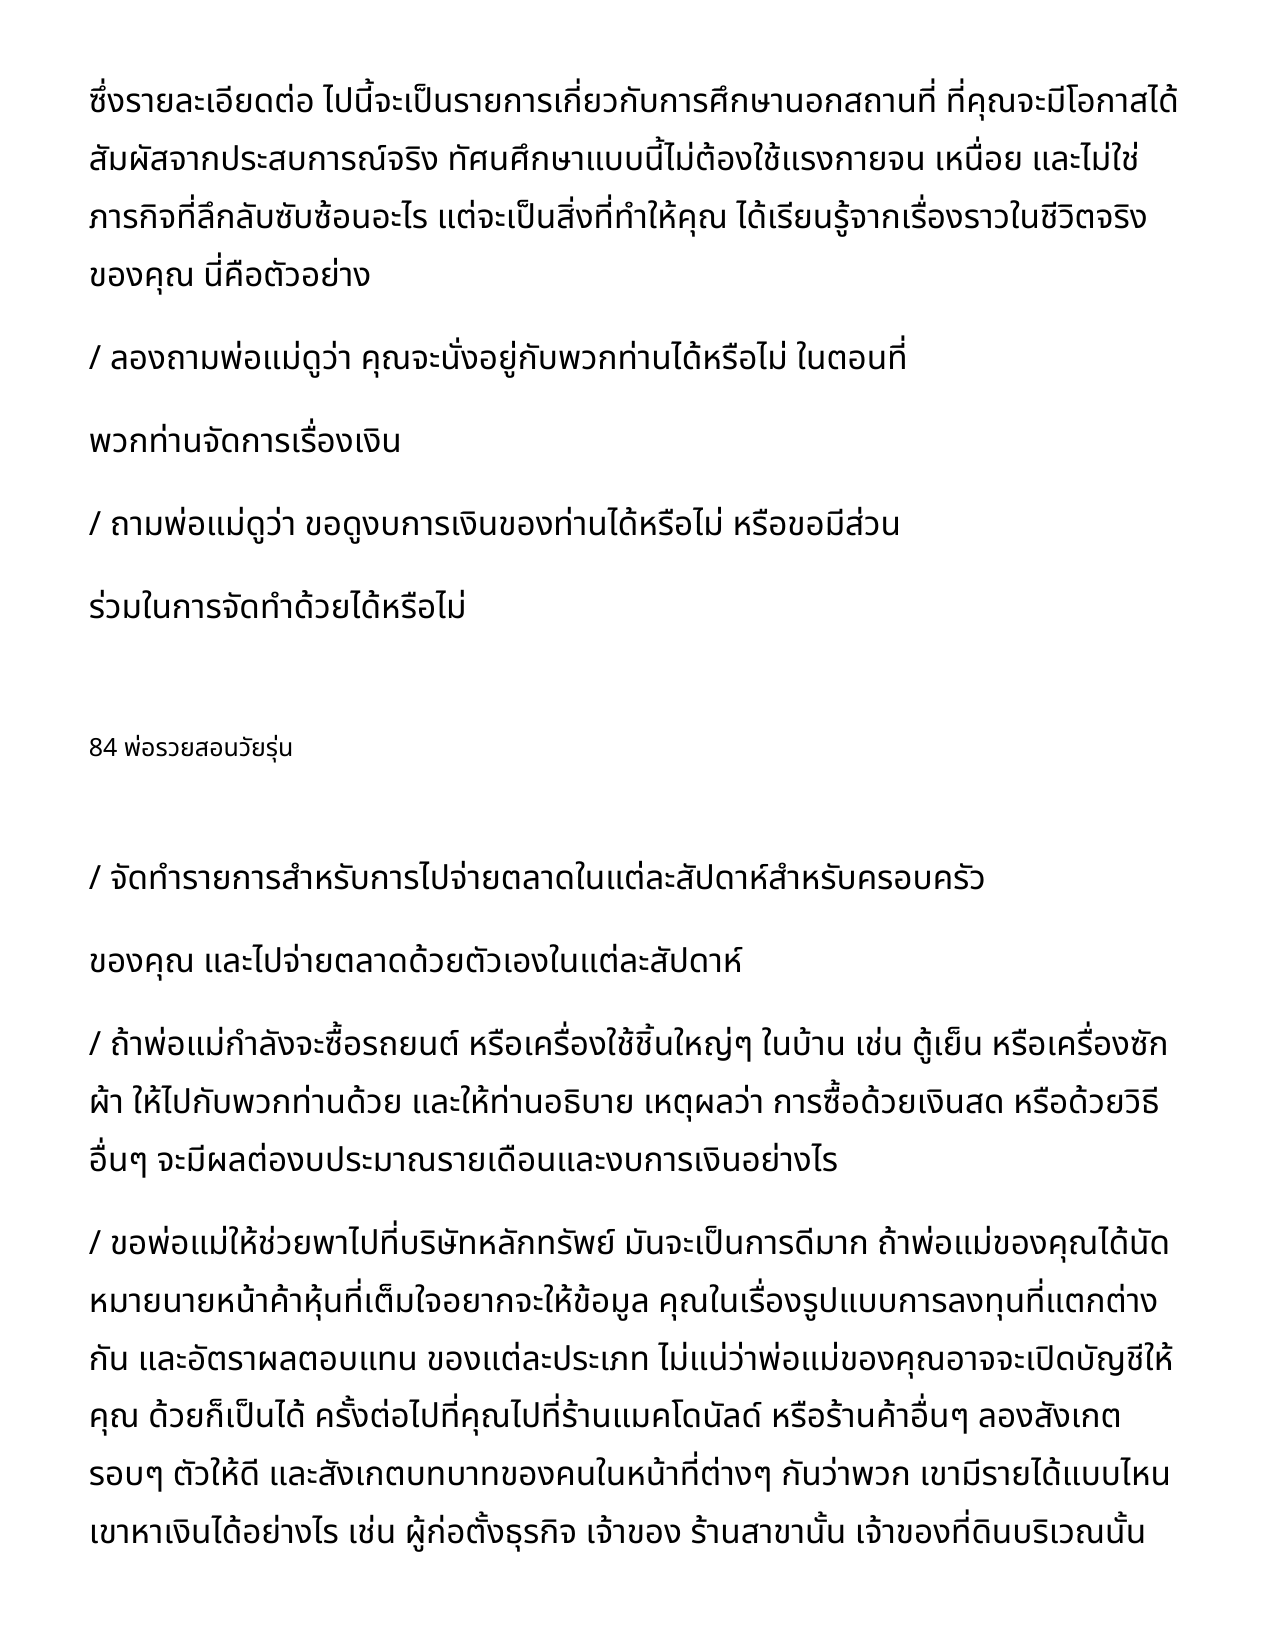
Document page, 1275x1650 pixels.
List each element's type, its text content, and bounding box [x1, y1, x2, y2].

text 84 พ่อรวยสอนวัยรุ่น [89, 730, 1186, 768]
text / จัดทํารายการสําหรับการไปจ่ายตลาดในแต่ละสัปดาห์สําหรับครอบครัว [89, 853, 1186, 904]
text ร่วมในการจัดทําด้วยได้หรือไม่ [89, 583, 1186, 633]
text / ลองถามพ่อแม่ดูว่า คุณจะนั่งอยู่กับพวกท่านได้หรือไม่ ในตอนที่ [89, 333, 1186, 384]
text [89, 77, 1186, 301]
text / ถามพ่อแม่ดูว่า ขอดูงบการเงินของท่านได้หรือไม่ หรือขอมีส่วน [89, 499, 1186, 550]
text พวกท่านจัดการเรื่องเงิน [89, 417, 1186, 467]
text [89, 1218, 1186, 1559]
text / ถ้าพ่อแม่กําลังจะซื้อรถยนต์ หรือเครื่องใช้ชิ้นใหญ่ๆ ในบ้าน เช่น ตู้เย็น หรือเครื่องซักผ้า ให้ไปกับพวกท่านด้วย และให้ท่านอธิบาย เหตุผลว่า การซื้อด้วยเงินสด หรือด้วยวิธีอื่นๆ จะมีผลต่องบประมาณรายเดือนและงบการเงินอย่างไร [89, 1019, 1186, 1186]
text ของคุณ และไปจ่ายตลาดด้วยตัวเองในแต่ละสัปดาห์ [89, 937, 1186, 987]
